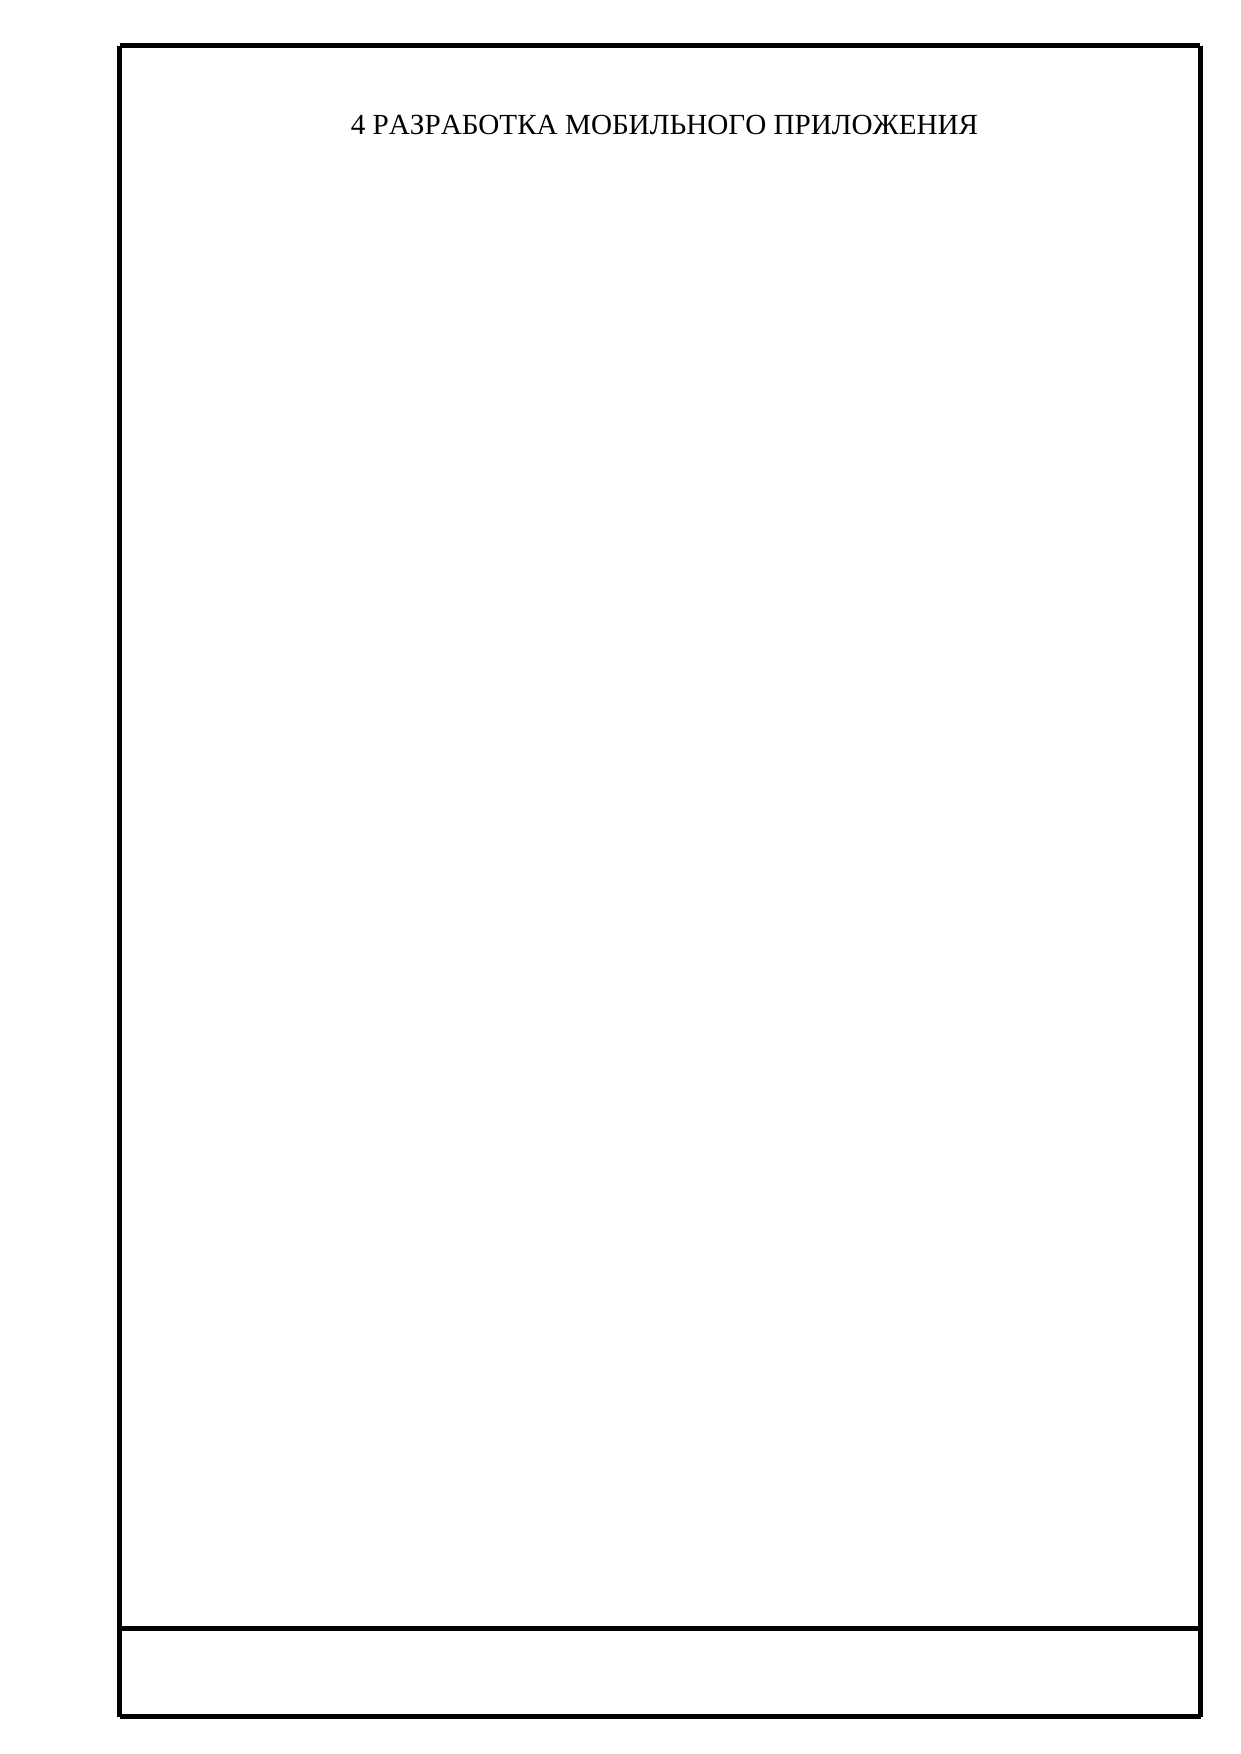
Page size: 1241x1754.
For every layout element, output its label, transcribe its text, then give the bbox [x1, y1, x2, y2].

subtitle Разработка мобильного приложения [177, 107, 1152, 141]
